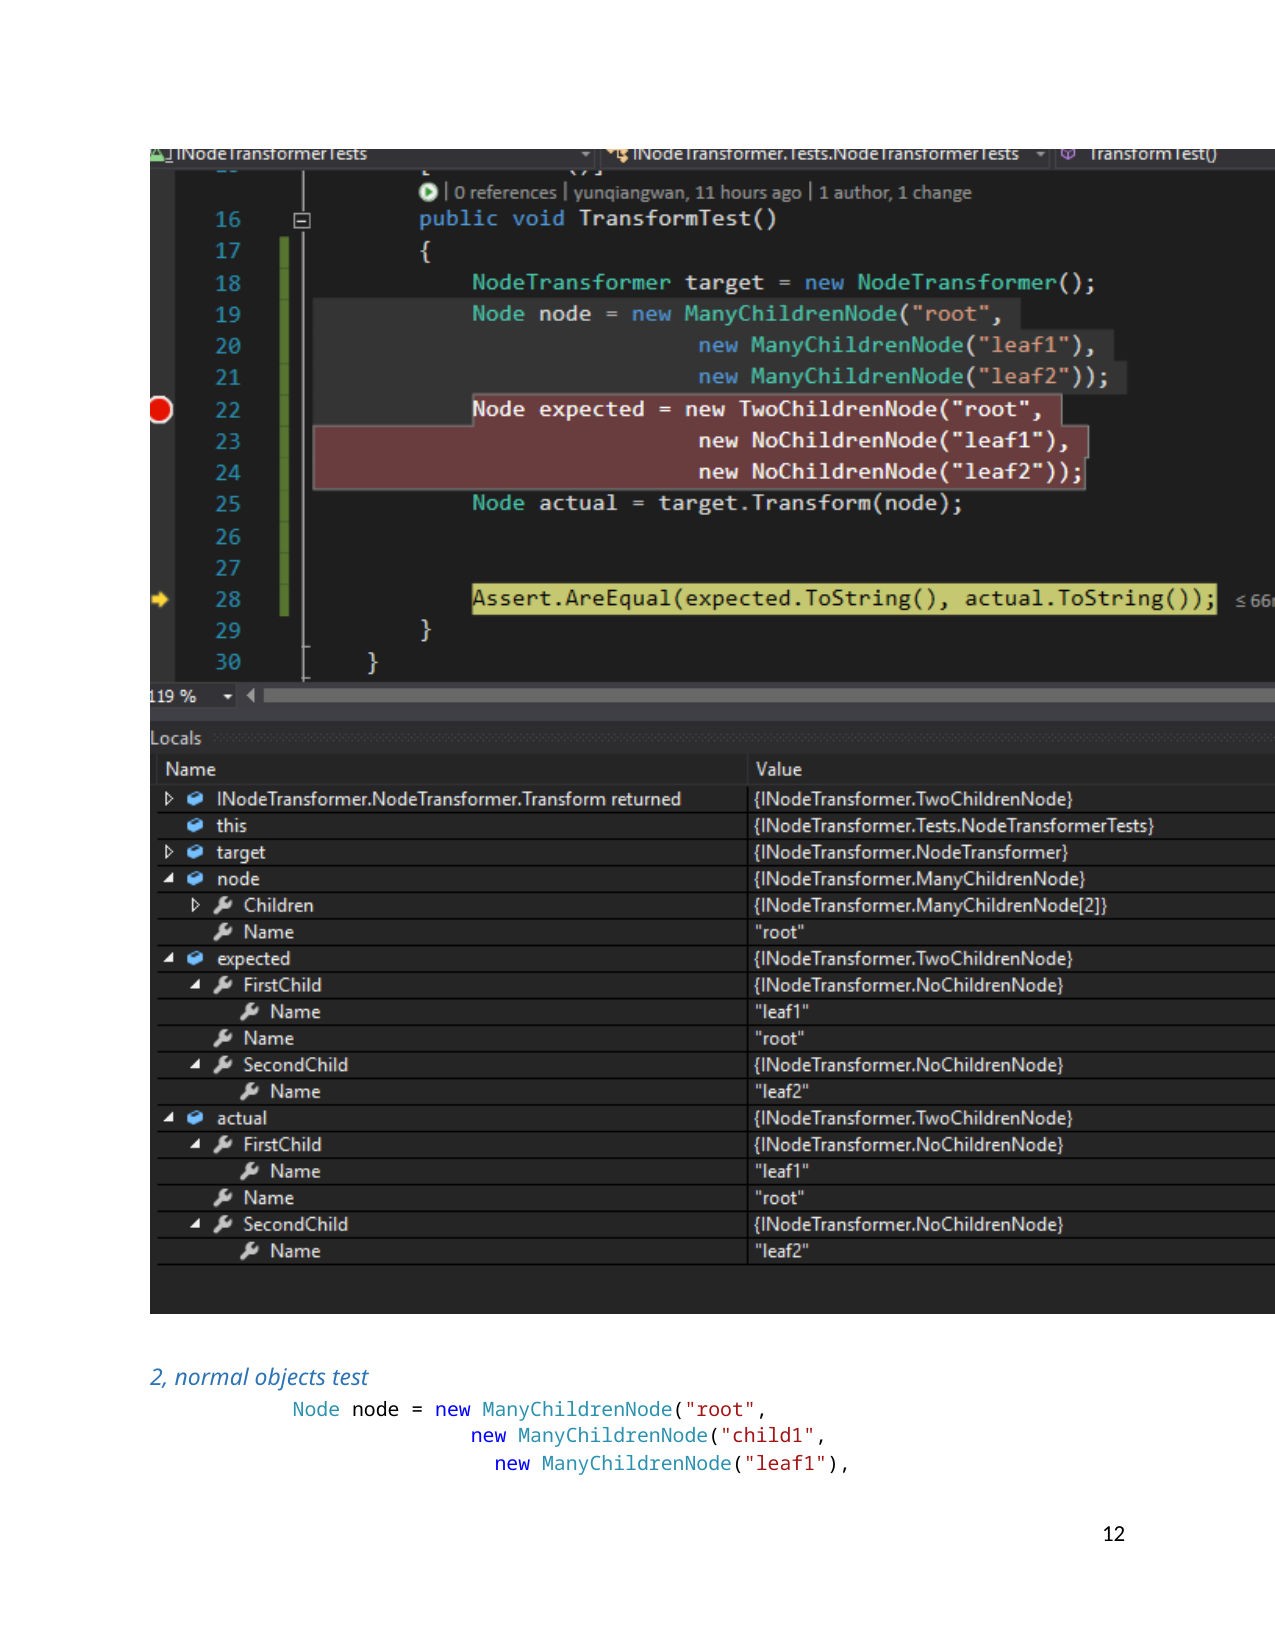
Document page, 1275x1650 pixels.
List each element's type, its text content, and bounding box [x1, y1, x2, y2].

text Node node = new ManyChildrenNode("root", [150, 1395, 1125, 1422]
text new ManyChildrenNode("child1", [150, 1422, 1125, 1449]
picture [150, 149, 1275, 1314]
text new ManyChildrenNode("leaf1"), [150, 1449, 1125, 1476]
subtitle 2, normal objects test [150, 1361, 1125, 1392]
